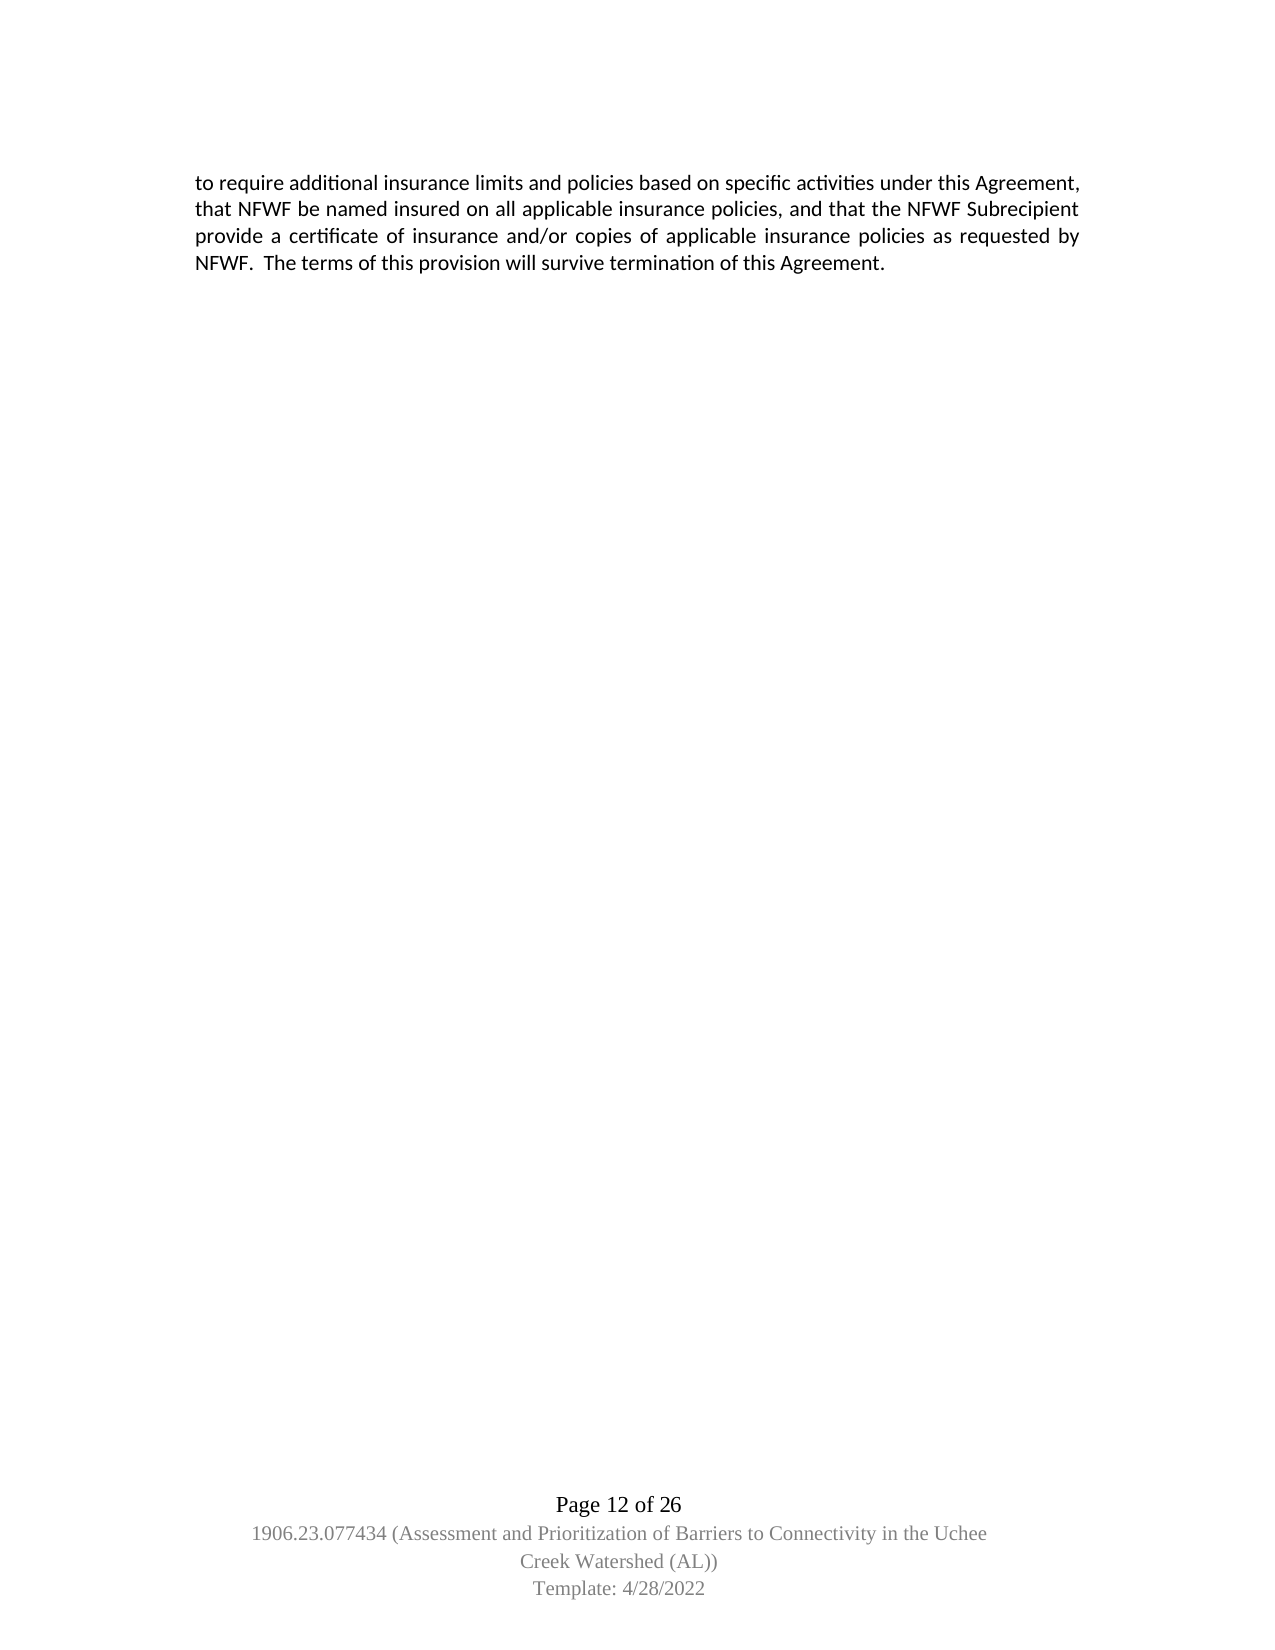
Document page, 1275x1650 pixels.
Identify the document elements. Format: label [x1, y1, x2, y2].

text [195, 169, 1080, 275]
